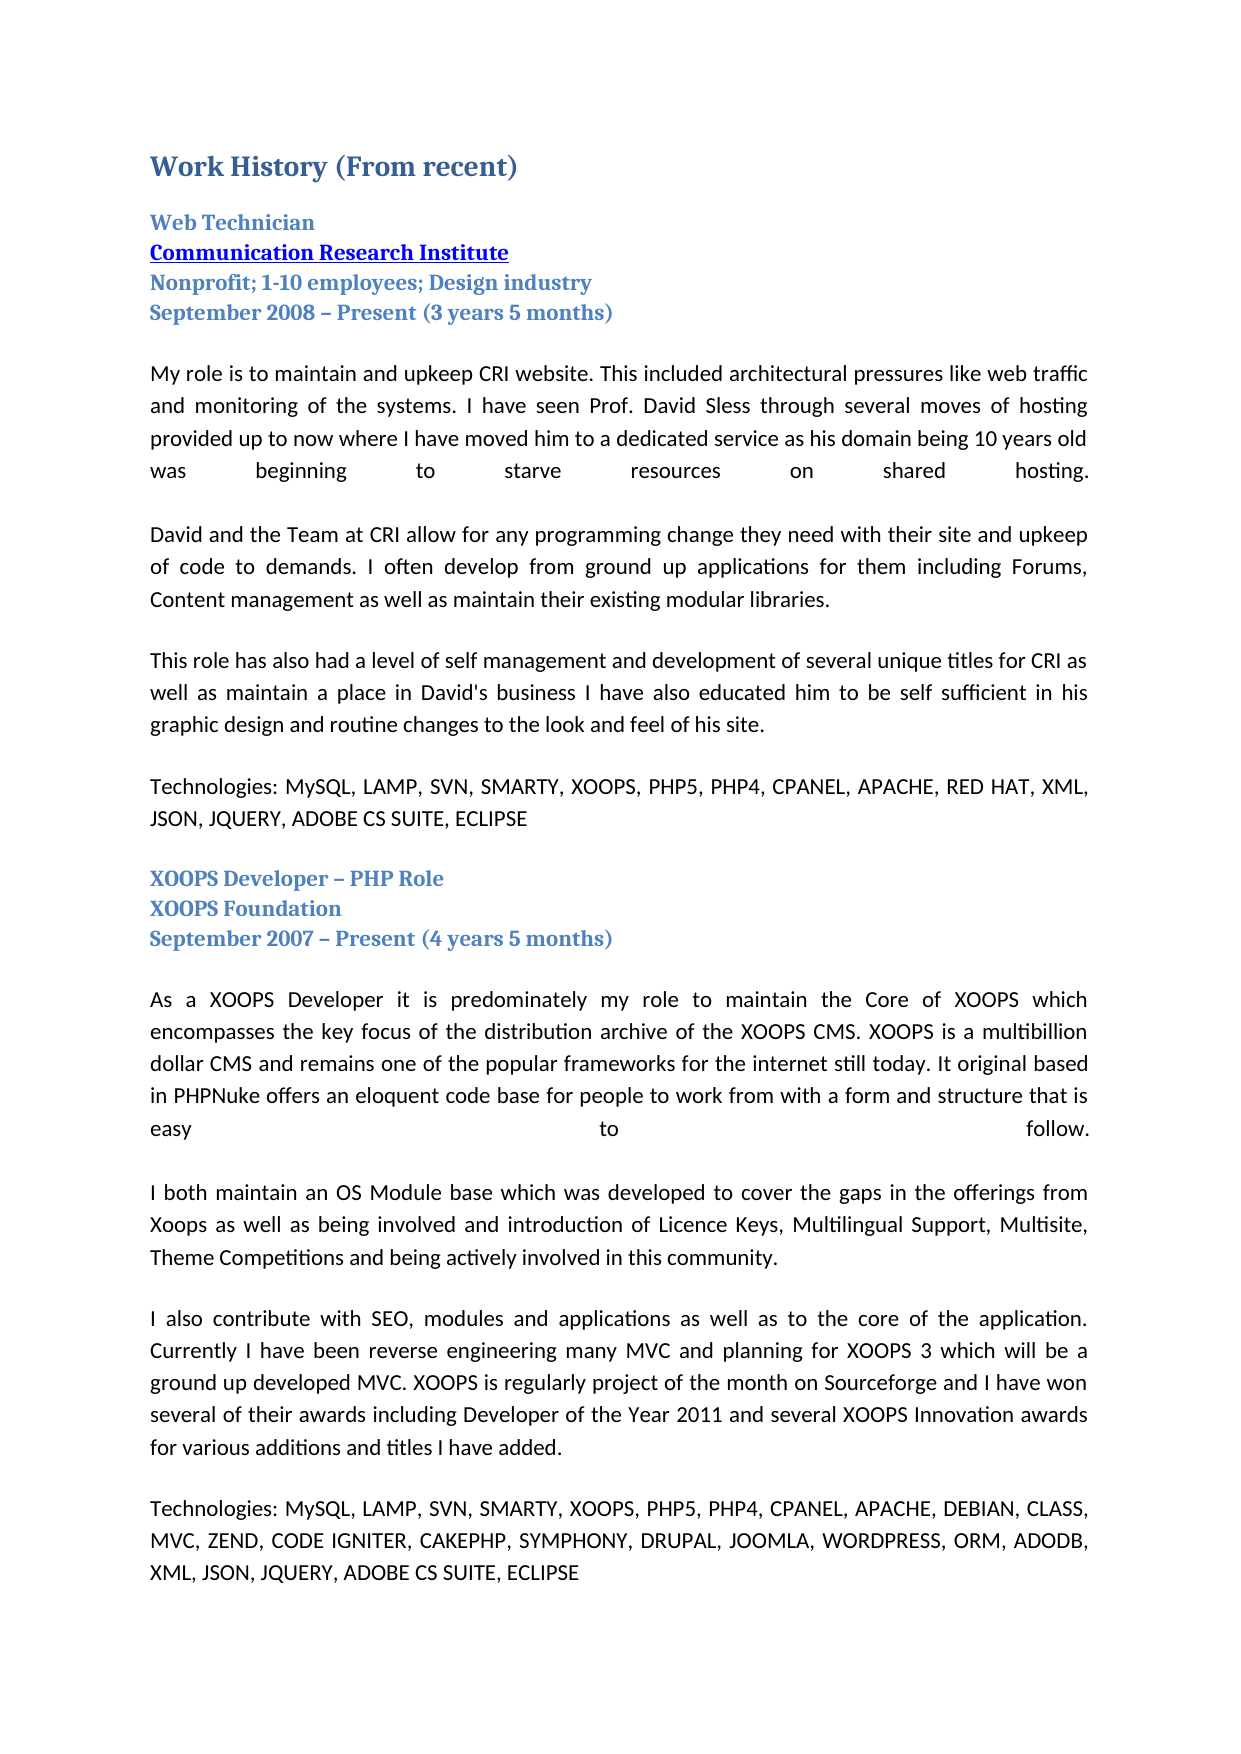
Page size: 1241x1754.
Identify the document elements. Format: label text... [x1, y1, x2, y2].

subtitle XOOPS Developer – PHP Role XOOPS Foundation September 2007 – Present (4 years 5 months) [150, 865, 1090, 952]
text This role has also had a level of self management and development of several unique titles for CRI as well as maintain a place in David's business I have also educated him to be self sufficient in his graphic design and routine changes to the look and feel of his site. [150, 646, 1090, 738]
text Technologies: MySQL, LAMP, SVN, SMARTY, XOOPS, PHP5, PHP4, CPANEL, APACHE, DEBIAN, CLASS, MVC, ZEND, CODE IGNITER, CAKEPHP, SYMPHONY, DRUPAL, JOOMLA, WORDPRESS, ORM, ADODB, XML, JSON, JQUERY, ADOBE CS SUITE, ECLIPSE [150, 1494, 1090, 1586]
subtitle Work History (From recent) [150, 150, 1090, 183]
subtitle Web Technician Communication Research Institute Nonprofit; 1-10 employees; Design industry September 2008 – Present (3 years 5 months) [150, 209, 1090, 326]
text Technologies: MySQL, LAMP, SVN, SMARTY, XOOPS, PHP5, PHP4, CPANEL, APACHE, RED HAT, XML, JSON, JQUERY, ADOBE CS SUITE, ECLIPSE [150, 772, 1090, 832]
text I also contribute with SEO, modules and applications as well as to the core of the application. Currently I have been reverse engineering many MVC and planning for XOOPS 3 which will be a ground up developed MVC. XOOPS is regularly project of the month on Sourceforge and I have won several of their awards including Developer of the Year 2011 and several XOOPS Innovation awards for various additions and titles I have added. [150, 1304, 1090, 1461]
text As a XOOPS Developer it is predominately my role to maintain the Core of XOOPS which encompasses the key focus of the distribution archive of the XOOPS CMS. XOOPS is a multibillion dollar CMS and remains one of the popular frameworks for the internet still today. It original based in PHPNuke offers an eloquent code base for people to work from with a form and structure that is easy to follow. I both maintain an OS Module base which was developed to cover the gaps in the offerings from Xoops as well as being involved and introduction of Licence Keys, Multilingual Support, Multisite, Theme Competitions and being actively involved in this community. [150, 985, 1090, 1271]
text My role is to maintain and upkeep CRI website. This included architectural pressures like web traffic and monitoring of the systems. I have seen Prof. David Sless through several moves of hosting provided up to now where I have moved him to a dedicated service as his domain being 10 years old was beginning to starve resources on shared hosting. David and the Team at CRI allow for any programming change they need with their site and upkeep of code to demands. I often develop from ground up applications for them including Forums, Content management as well as maintain their existing modular libraries. [150, 359, 1090, 613]
